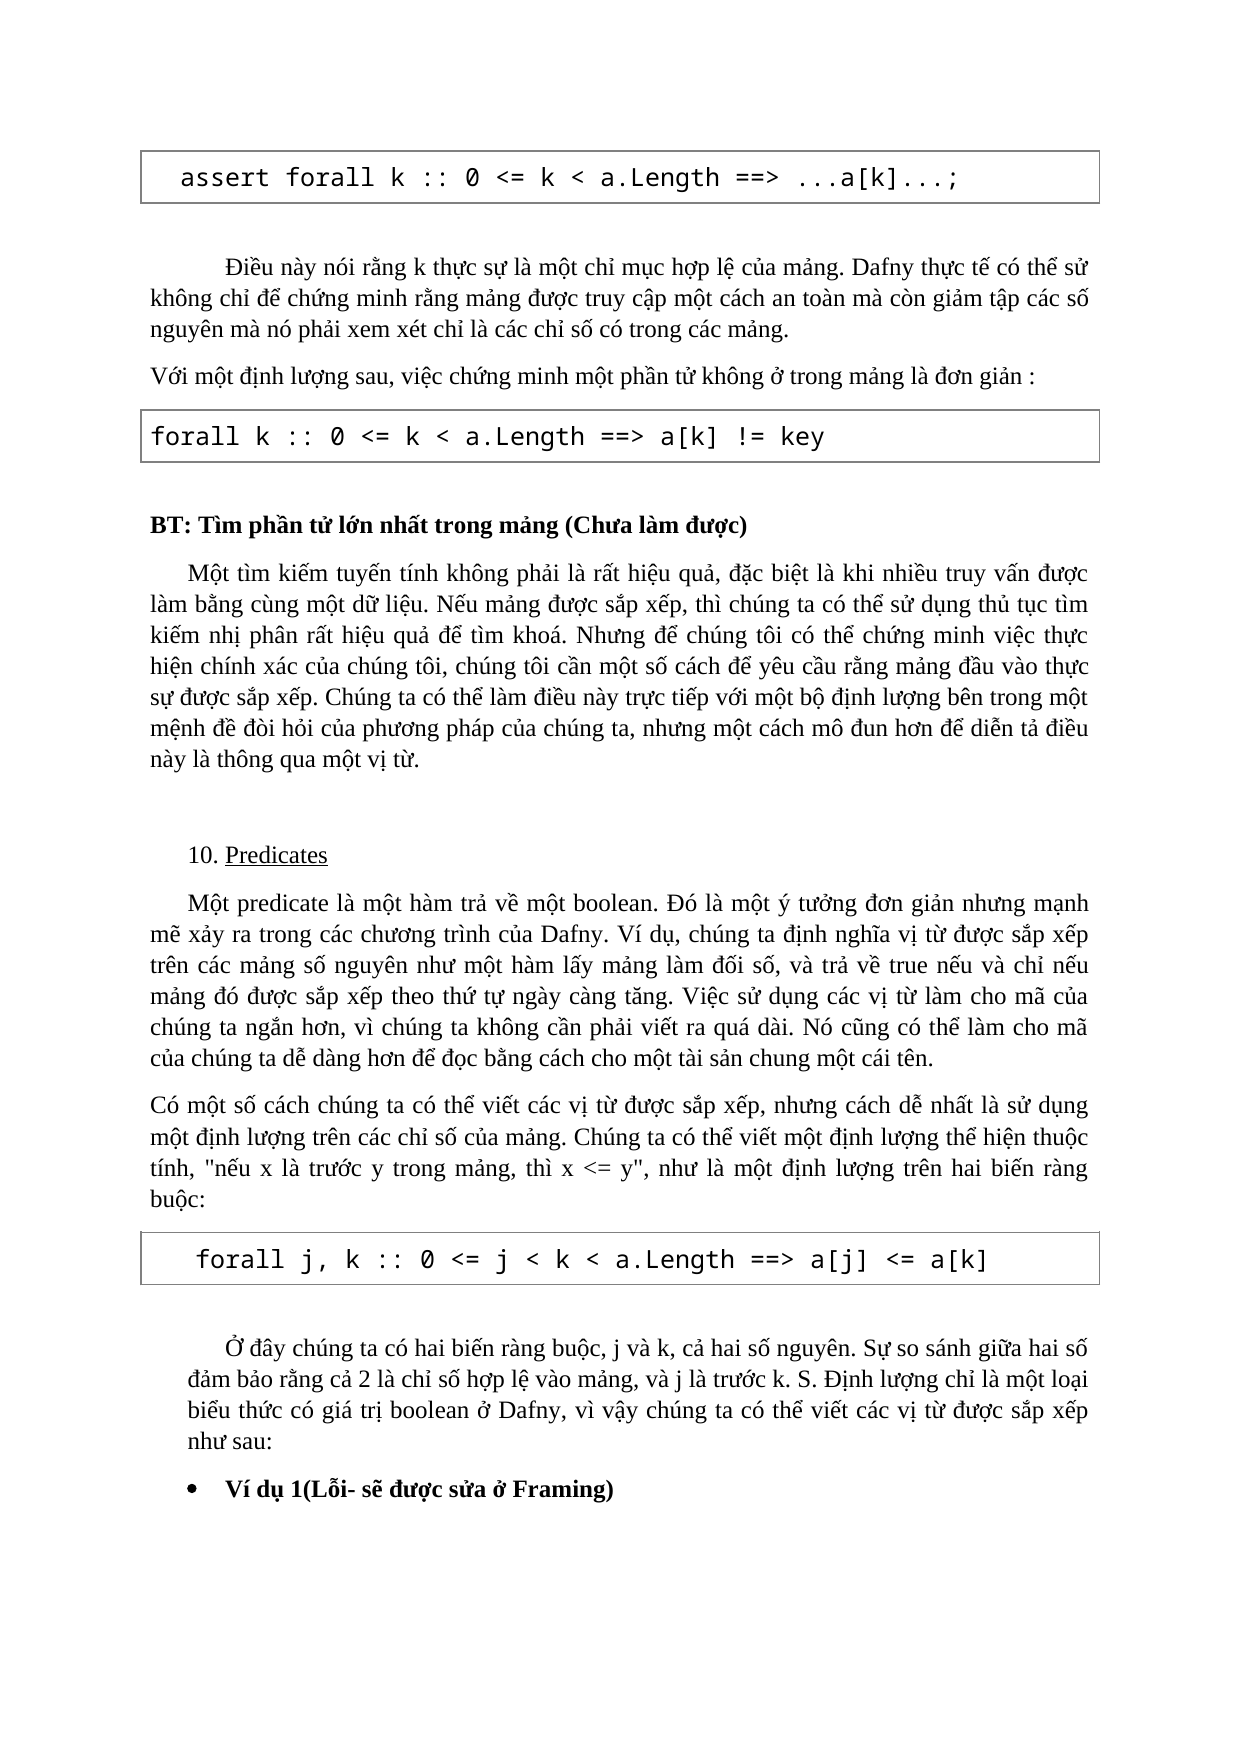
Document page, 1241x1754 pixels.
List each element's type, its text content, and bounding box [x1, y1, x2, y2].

text BT: Tìm phần tử lớn nhất trong mảng (Chưa làm được) [150, 511, 1090, 539]
text Với một định lượng sau, việc chứng minh một phần tử không ở trong mảng là đơn giản : [150, 361, 1090, 390]
text Một tìm kiếm tuyến tính không phải là rất hiệu quả, đặc biệt là khi nhiều truy vấn được làm bằng cùng một dữ liệu. Nếu mảng được sắp xếp, thì chúng ta có thể sử dụng thủ tục tìm kiếm nhị phân rất hiệu quả để tìm khoá. Nhưng để chúng tôi có thể chứng minh việc thực hiện chính xác của chúng tôi, chúng tôi cần một số cách để yêu cầu rằng mảng đầu vào thực sự được sắp xếp. Chúng ta có thể làm điều này trực tiếp với một bộ định lượng bên trong một mệnh đề đòi hỏi của phương pháp của chúng ta, nhưng một cách mô đun hơn để diễn tả điều này là thông qua một vị từ. [150, 558, 1090, 773]
text Ở đây chúng ta có hai biến ràng buộc, j và k, cả hai số nguyên. Sự so sánh giữa hai số đảm bảo rằng cả 2 là chỉ số hợp lệ vào mảng, và j là trước k. S. Định lượng chỉ là một loại biểu thức có giá trị boolean ở Dafny, vì vậy chúng ta có thể viết các vị từ được sắp xếp như sau: [187, 1333, 1090, 1455]
text forall k :: 0 <= k < a.Length ==> a[k] != key [142, 411, 1099, 461]
text Một predicate là một hàm trả về một boolean. Đó là một ý tưởng đơn giản nhưng mạnh mẽ xảy ra trong các chương trình của Dafny. Ví dụ, chúng ta định nghĩa vị từ được sắp xếp trên các mảng số nguyên như một hàm lấy mảng làm đối số, và trả về true nếu và chỉ nếu mảng đó được sắp xếp theo thứ tự ngày càng tăng. Việc sử dụng các vị từ làm cho mã của chúng ta ngắn hơn, vì chúng ta không cần phải viết ra quá dài. Nó cũng có thể làm cho mã của chúng ta dễ dàng hơn để đọc bằng cách cho một tài sản chung một cái tên. [150, 888, 1090, 1072]
text assert forall k :: 0 <= k < a.Length ==> ...a[k]...; [142, 152, 1099, 202]
text forall j, k :: 0 <= j < k < a.Length ==> a[j] <= a[k] [142, 1233, 1099, 1284]
text Điều này nói rằng k thực sự là một chỉ mục hợp lệ của mảng. Dafny thực tế có thể sử không chỉ để chứng minh rằng mảng được truy cập một cách an toàn mà còn giảm tập các số nguyên mà nó phải xem xét chỉ là các chỉ số có trong các mảng. [150, 252, 1090, 342]
list Predicates [187, 840, 1090, 869]
text Có một số cách chúng ta có thể viết các vị từ được sắp xếp, nhưng cách dễ nhất là sử dụng một định lượng trên các chỉ số của mảng. Chúng ta có thể viết một định lượng thể hiện thuộc tính, "nếu x là trước y trong mảng, thì x <= y", như là một định lượng trên hai biến ràng buộc: [150, 1091, 1090, 1212]
list Ví dụ 1(Lỗi- sẽ được sửa ở Framing) [187, 1474, 1090, 1503]
